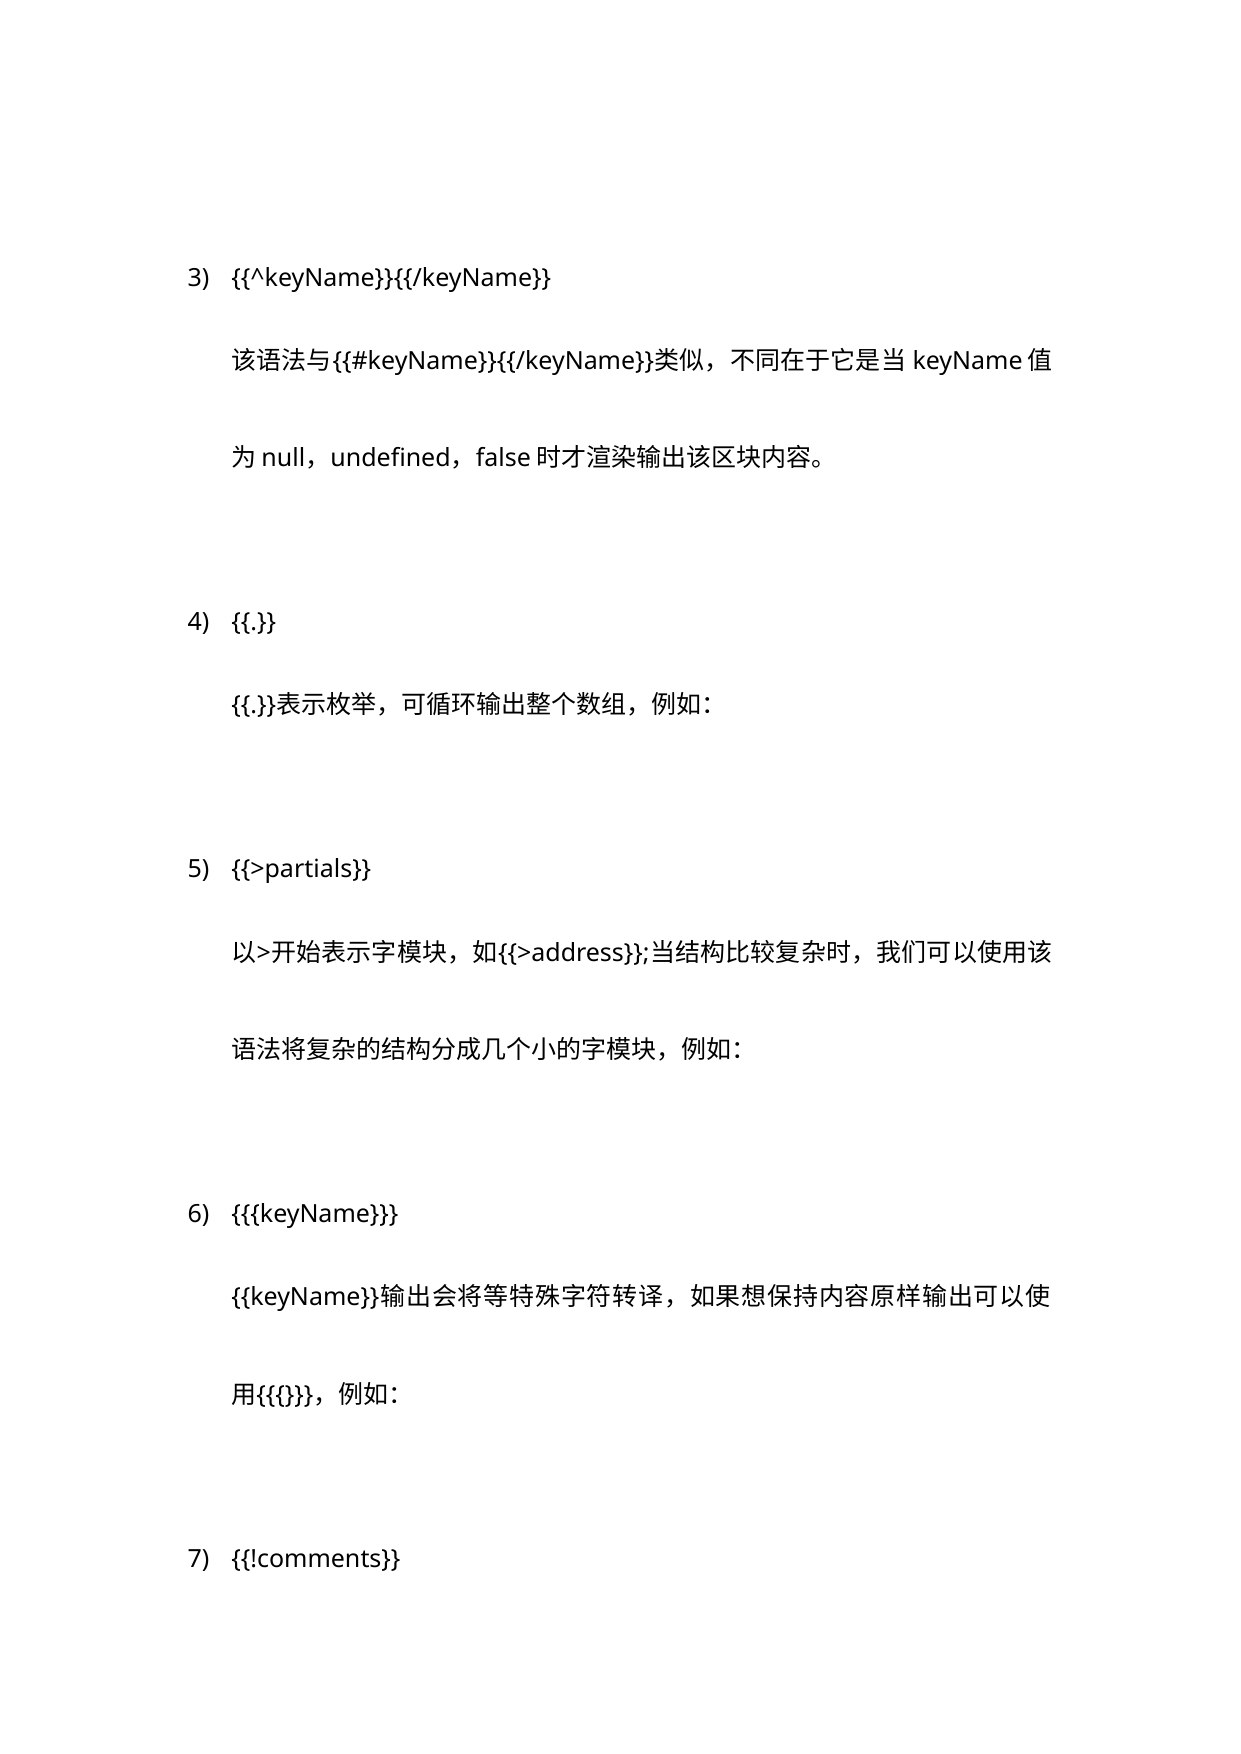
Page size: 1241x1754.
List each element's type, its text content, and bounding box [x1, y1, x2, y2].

list 以>开始表示字模块，如{{>address}};当结构比较复杂时，我们可以使用该语法将复杂的结构分成几个小的字模块，例如： [231, 918, 1053, 1080]
list {{>partials}} [187, 836, 1053, 901]
list {{keyName}}输出会将等特殊字符转译，如果想保持内容原样输出可以使用{{{}}}，例如： [231, 1262, 1053, 1425]
list 该语法与{{#keyName}}{{/keyName}}类似，不同在于它是当keyName值为null，undefined，false时才渲染输出该区块内容。 [231, 326, 1053, 488]
list {{.}} [187, 588, 1053, 653]
list {{.}}表示枚举，可循环输出整个数组，例如： [231, 671, 1053, 736]
list {{^keyName}}{{/keyName}} [187, 244, 1053, 309]
list {{{keyName}}} [187, 1180, 1053, 1245]
list {{!comments}} [187, 1525, 1053, 1590]
